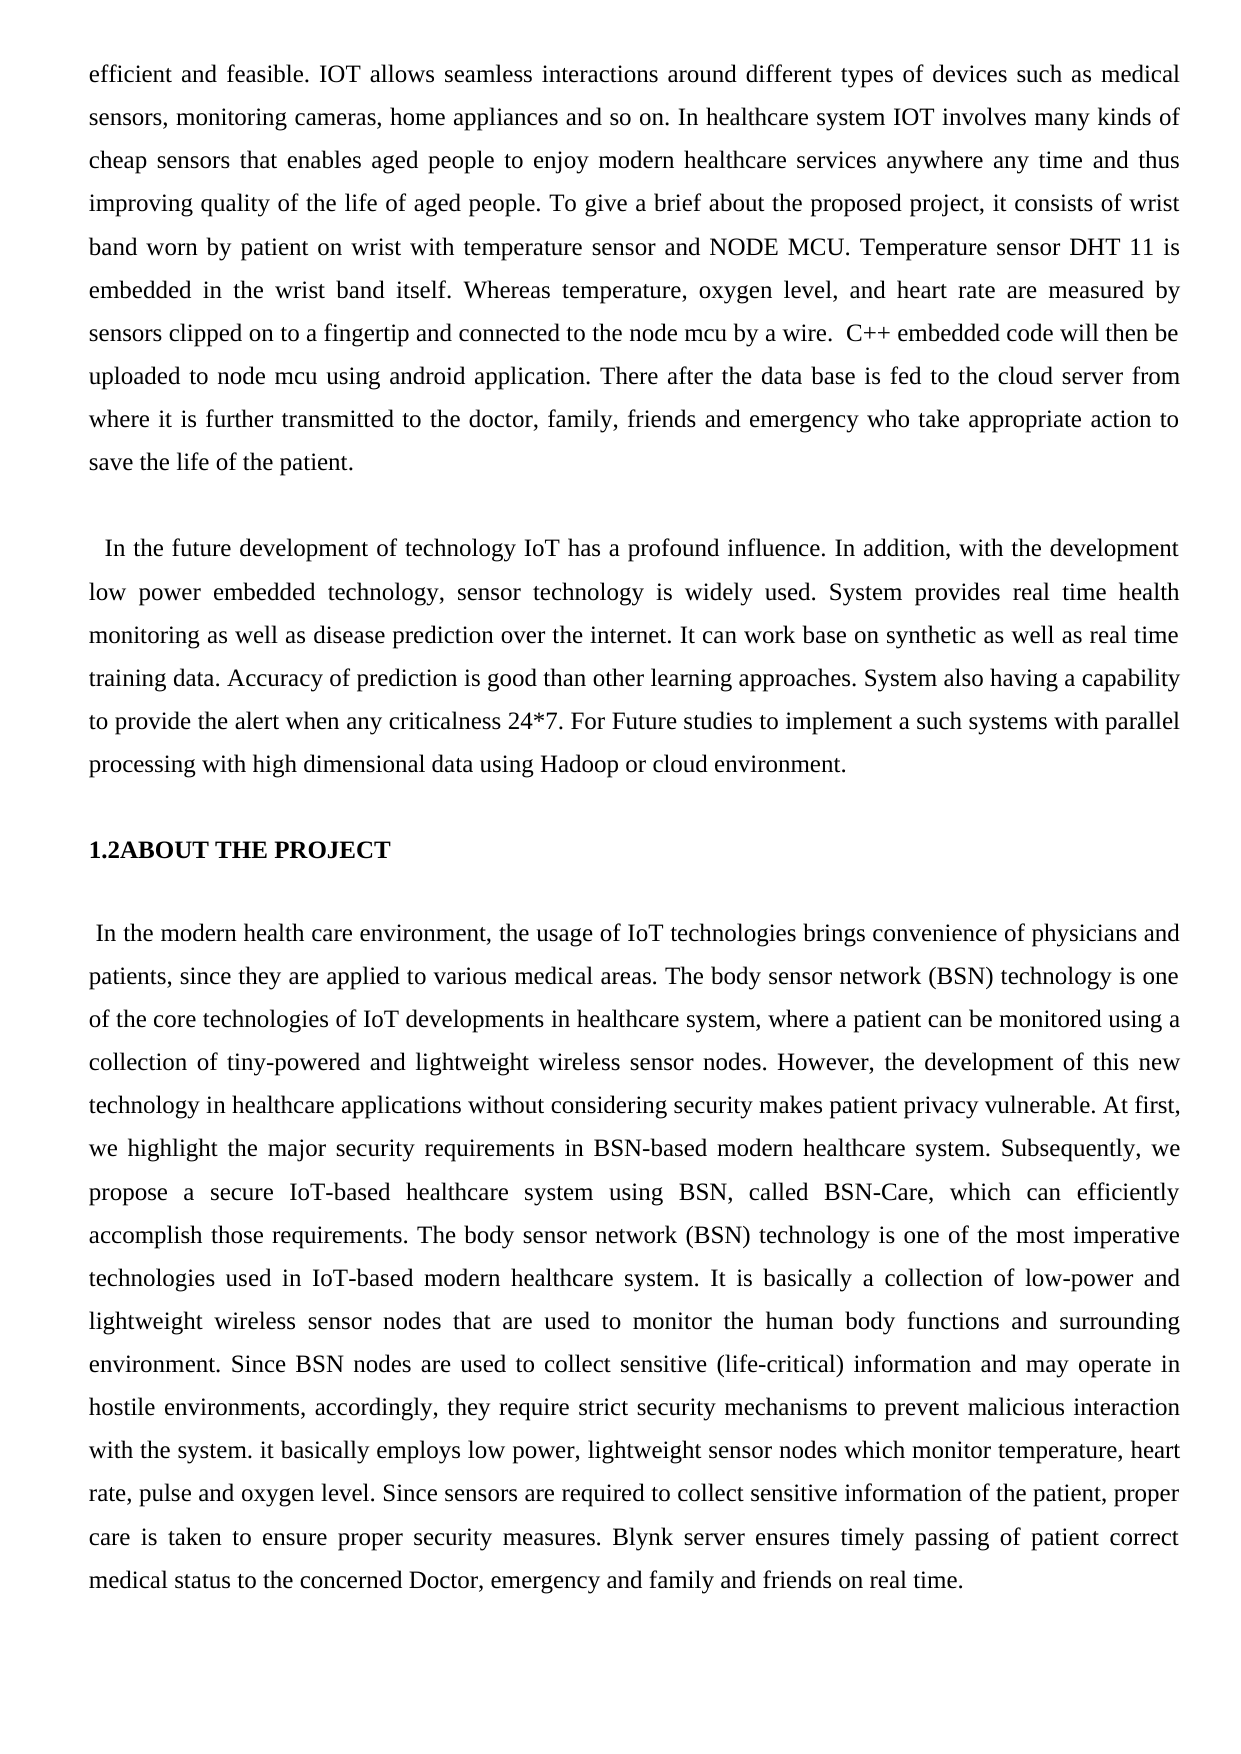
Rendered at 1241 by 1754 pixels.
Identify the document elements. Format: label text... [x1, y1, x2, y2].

text 1.2ABOUT THE PROJECT [89, 835, 1181, 864]
text In the future development of technology IoT has a profound influence. In addition, with the development low power embedded technology, sensor technology is widely used. System provides real time health monitoring as well as disease prediction over the internet. It can work base on synthetic as well as real time training data. Accuracy of prediction is good than other learning approaches. System also having a capability to provide the alert when any criticalness 24*7. For Future studies to implement a such systems with parallel processing with high dimensional data using Hadoop or cloud environment. [89, 533, 1181, 778]
text In the modern health care environment, the usage of IoT technologies brings convenience of physicians and patients, since they are applied to various medical areas. The body sensor network (BSN) technology is one of the core technologies of IoT developments in healthcare system, where a patient can be monitored using a collection of tiny-powered and lightweight wireless sensor nodes. However, the development of this new technology in healthcare applications without considering security makes patient privacy vulnerable. At first, we highlight the major security requirements in BSN-based modern healthcare system. Subsequently, we propose a secure IoT-based healthcare system using BSN, called BSN-Care, which can efficiently accomplish those requirements. The body sensor network (BSN) technology is one of the most imperative technologies used in IoT-based modern healthcare system. It is basically a collection of low-power and lightweight wireless sensor nodes that are used to monitor the human body functions and surrounding environment. Since BSN nodes are used to collect sensitive (life-critical) information and may operate in hostile environments, accordingly, they require strict security mechanisms to prevent malicious interaction with the system. it basically employs low power, lightweight sensor nodes which monitor temperature, heart rate, pulse and oxygen level. Since sensors are required to collect sensitive information of the patient, proper care is taken to ensure proper security measures. Blynk server ensures timely passing of patient correct medical status to the concerned Doctor, emergency and family and friends on real time. [89, 918, 1181, 1593]
